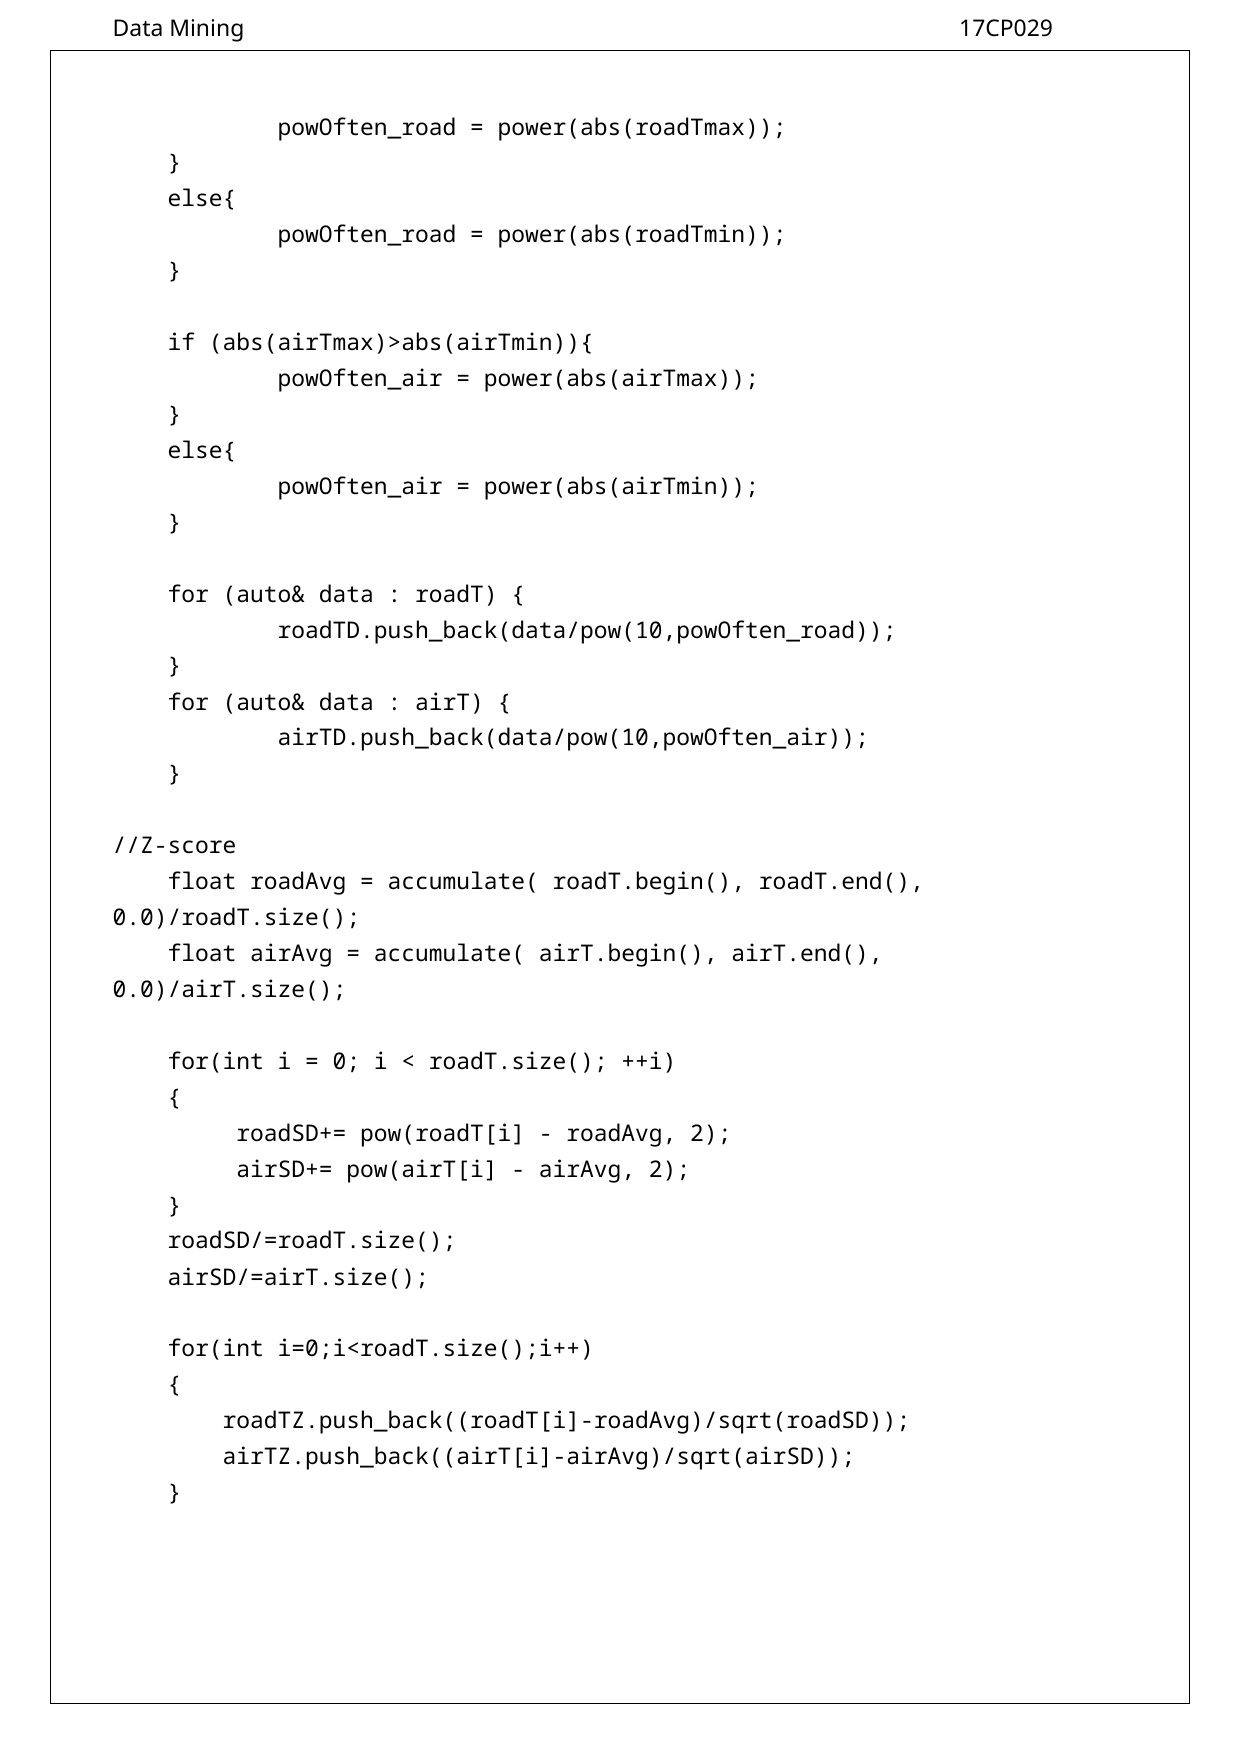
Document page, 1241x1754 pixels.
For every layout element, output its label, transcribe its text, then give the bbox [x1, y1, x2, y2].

text } [112, 1188, 1128, 1220]
text airTD.push_back(data/pow(10,powOften_air)); [112, 721, 1128, 753]
text for (auto& data : roadT) { [112, 578, 1128, 609]
text for(int i=0;i<roadT.size();i++) [112, 1332, 1128, 1363]
text else{ [112, 434, 1128, 465]
text airSD+= pow(airT[i] - airAvg, 2); [112, 1153, 1128, 1184]
text } [112, 506, 1128, 537]
text else{ [112, 182, 1128, 213]
text float airAvg = accumulate( airT.begin(), airT.end(), 0.0)/airT.size(); [112, 937, 1128, 1004]
text } [112, 146, 1128, 178]
text roadSD+= pow(roadT[i] - roadAvg, 2); [112, 1117, 1128, 1148]
text roadSD/=roadT.size(); [112, 1224, 1128, 1256]
text } [112, 649, 1128, 681]
text } [112, 398, 1128, 429]
text } [112, 757, 1128, 788]
text powOften_air = power(abs(airTmin)); [112, 470, 1128, 501]
text powOften_road = power(abs(roadTmin)); [112, 218, 1128, 249]
text roadTZ.push_back((roadT[i]-roadAvg)/sqrt(roadSD)); [112, 1404, 1128, 1435]
text airSD/=airT.size(); [112, 1260, 1128, 1292]
text float roadAvg = accumulate( roadT.begin(), roadT.end(), 0.0)/roadT.size(); [112, 865, 1128, 932]
text airTZ.push_back((airT[i]-airAvg)/sqrt(airSD)); [112, 1440, 1128, 1471]
text } [112, 254, 1128, 285]
text //Z-score [112, 829, 1128, 860]
text } [112, 1476, 1128, 1507]
text if (abs(airTmax)>abs(airTmin)){ [112, 326, 1128, 357]
text { [112, 1081, 1128, 1112]
text for(int i = 0; i < roadT.size(); ++i) [112, 1045, 1128, 1076]
text for (auto& data : airT) { [112, 685, 1128, 717]
text { [112, 1368, 1128, 1399]
text powOften_air = power(abs(airTmax)); [112, 362, 1128, 393]
text powOften_road = power(abs(roadTmax)); [112, 110, 1128, 142]
text roadTD.push_back(data/pow(10,powOften_road)); [112, 613, 1128, 645]
